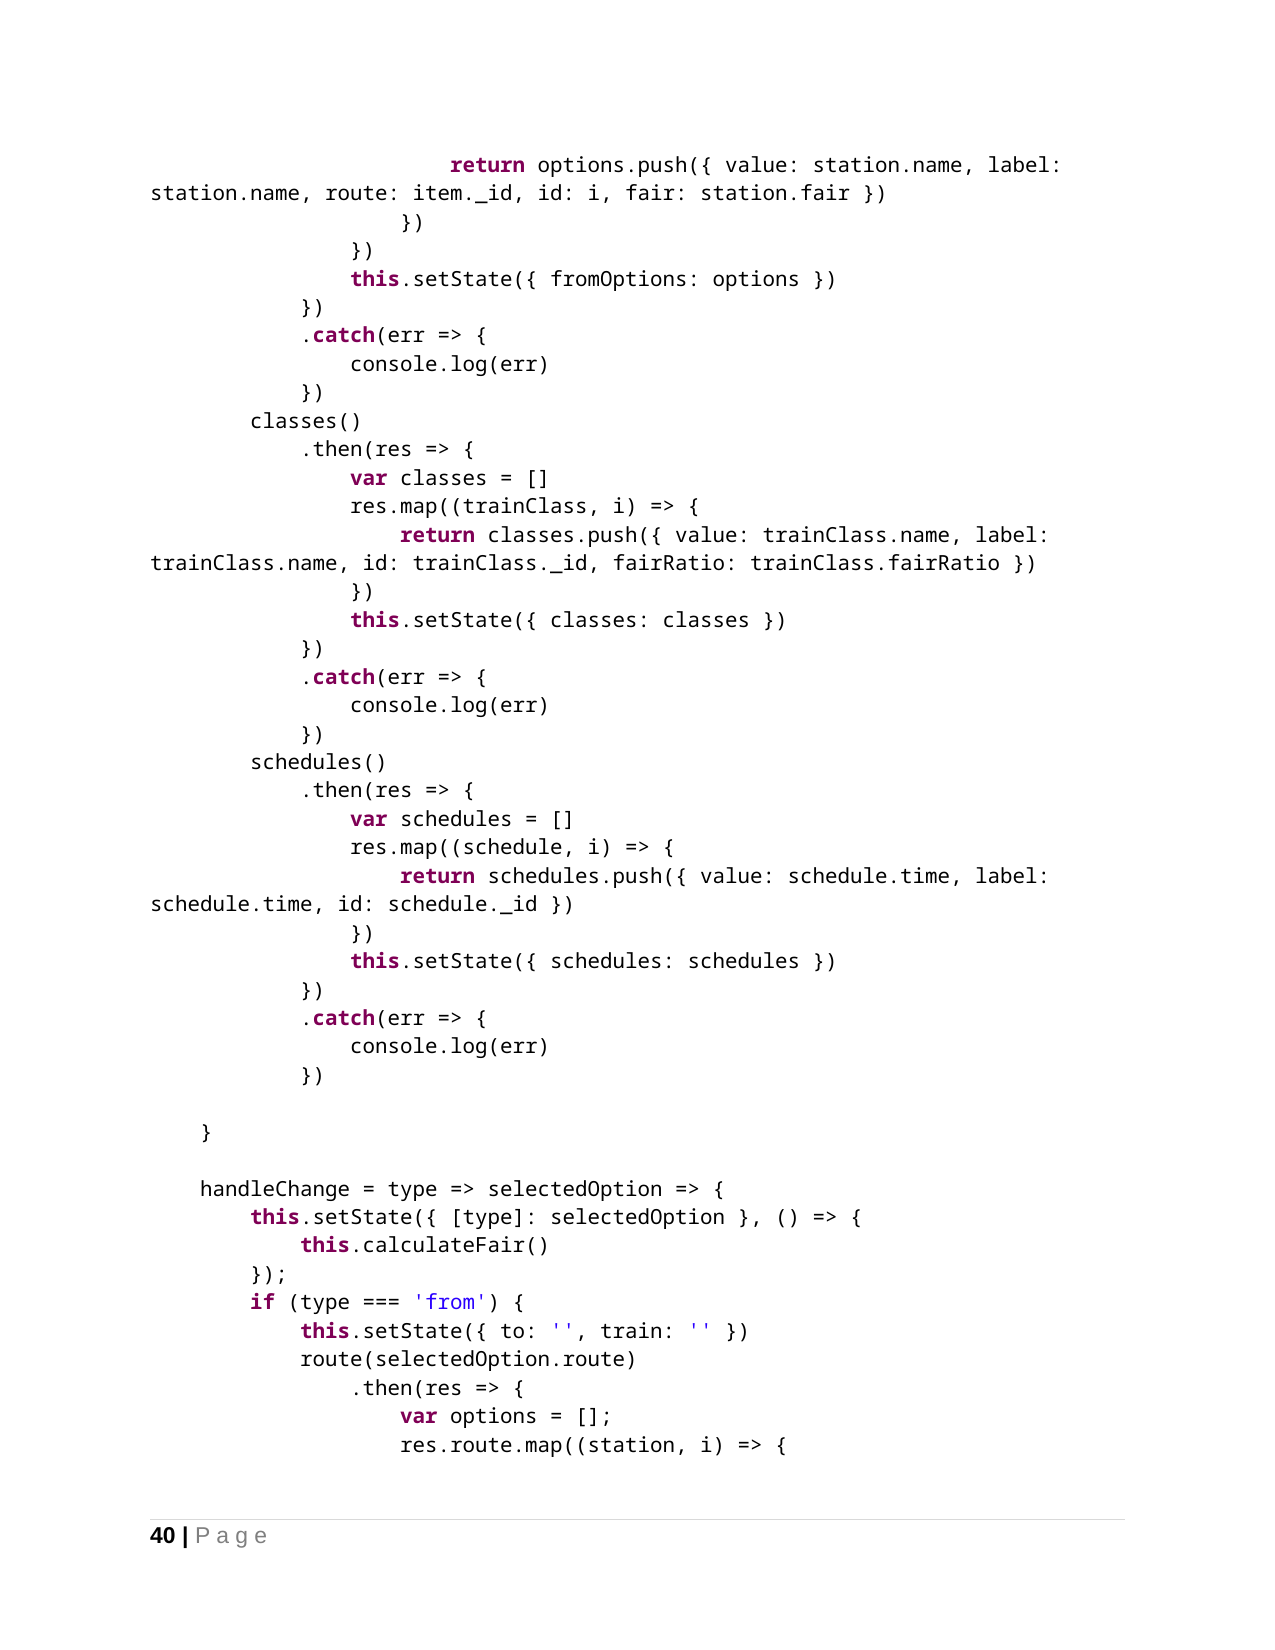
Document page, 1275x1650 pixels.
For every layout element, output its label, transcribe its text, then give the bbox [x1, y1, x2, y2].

text }) [150, 292, 1125, 321]
text }) [150, 633, 1125, 662]
text }); [150, 1259, 1125, 1287]
text }) [150, 975, 1125, 1003]
text .catch(err => { [150, 662, 1125, 690]
text console.log(err) [150, 349, 1125, 377]
text }) [150, 1060, 1125, 1088]
text res.map((trainClass, i) => { [150, 491, 1125, 520]
text }) [150, 719, 1125, 747]
text return classes.push({ value: trainClass.name, label: trainClass.name, id: trainClass._id, fairRatio: trainClass.fairRatio }) [150, 520, 1125, 577]
text route(selectedOption.route) [150, 1344, 1125, 1373]
text console.log(err) [150, 690, 1125, 719]
text this.setState({ schedules: schedules }) [150, 946, 1125, 975]
text .catch(err => { [150, 321, 1125, 349]
text classes() [150, 406, 1125, 434]
text }) [150, 918, 1125, 946]
text console.log(err) [150, 1032, 1125, 1060]
text }) [150, 577, 1125, 605]
text var classes = [] [150, 463, 1125, 491]
text handleChange = type => selectedOption => { [150, 1174, 1125, 1202]
text this.calculateFair() [150, 1231, 1125, 1259]
text var schedules = [] [150, 804, 1125, 832]
text }) [150, 377, 1125, 406]
text .then(res => { [150, 434, 1125, 463]
text this.setState({ classes: classes }) [150, 605, 1125, 633]
text res.map((schedule, i) => { [150, 832, 1125, 861]
text return schedules.push({ value: schedule.time, label: schedule.time, id: schedule._id }) [150, 861, 1125, 918]
text this.setState({ fromOptions: options }) [150, 264, 1125, 292]
text schedules() [150, 747, 1125, 776]
text var options = []; [150, 1401, 1125, 1430]
text .then(res => { [150, 1373, 1125, 1401]
text .catch(err => { [150, 1003, 1125, 1032]
text }) [150, 235, 1125, 264]
text res.route.map((station, i) => { [150, 1430, 1125, 1458]
text .then(res => { [150, 776, 1125, 804]
text } [150, 1117, 1125, 1145]
text }) [150, 207, 1125, 235]
text this.setState({ [type]: selectedOption }, () => { [150, 1202, 1125, 1231]
text this.setState({ to: '', train: '' }) [150, 1316, 1125, 1344]
text return options.push({ value: station.name, label: station.name, route: item._id, id: i, fair: station.fair }) [150, 150, 1125, 207]
text if (type === 'from') { [150, 1287, 1125, 1316]
